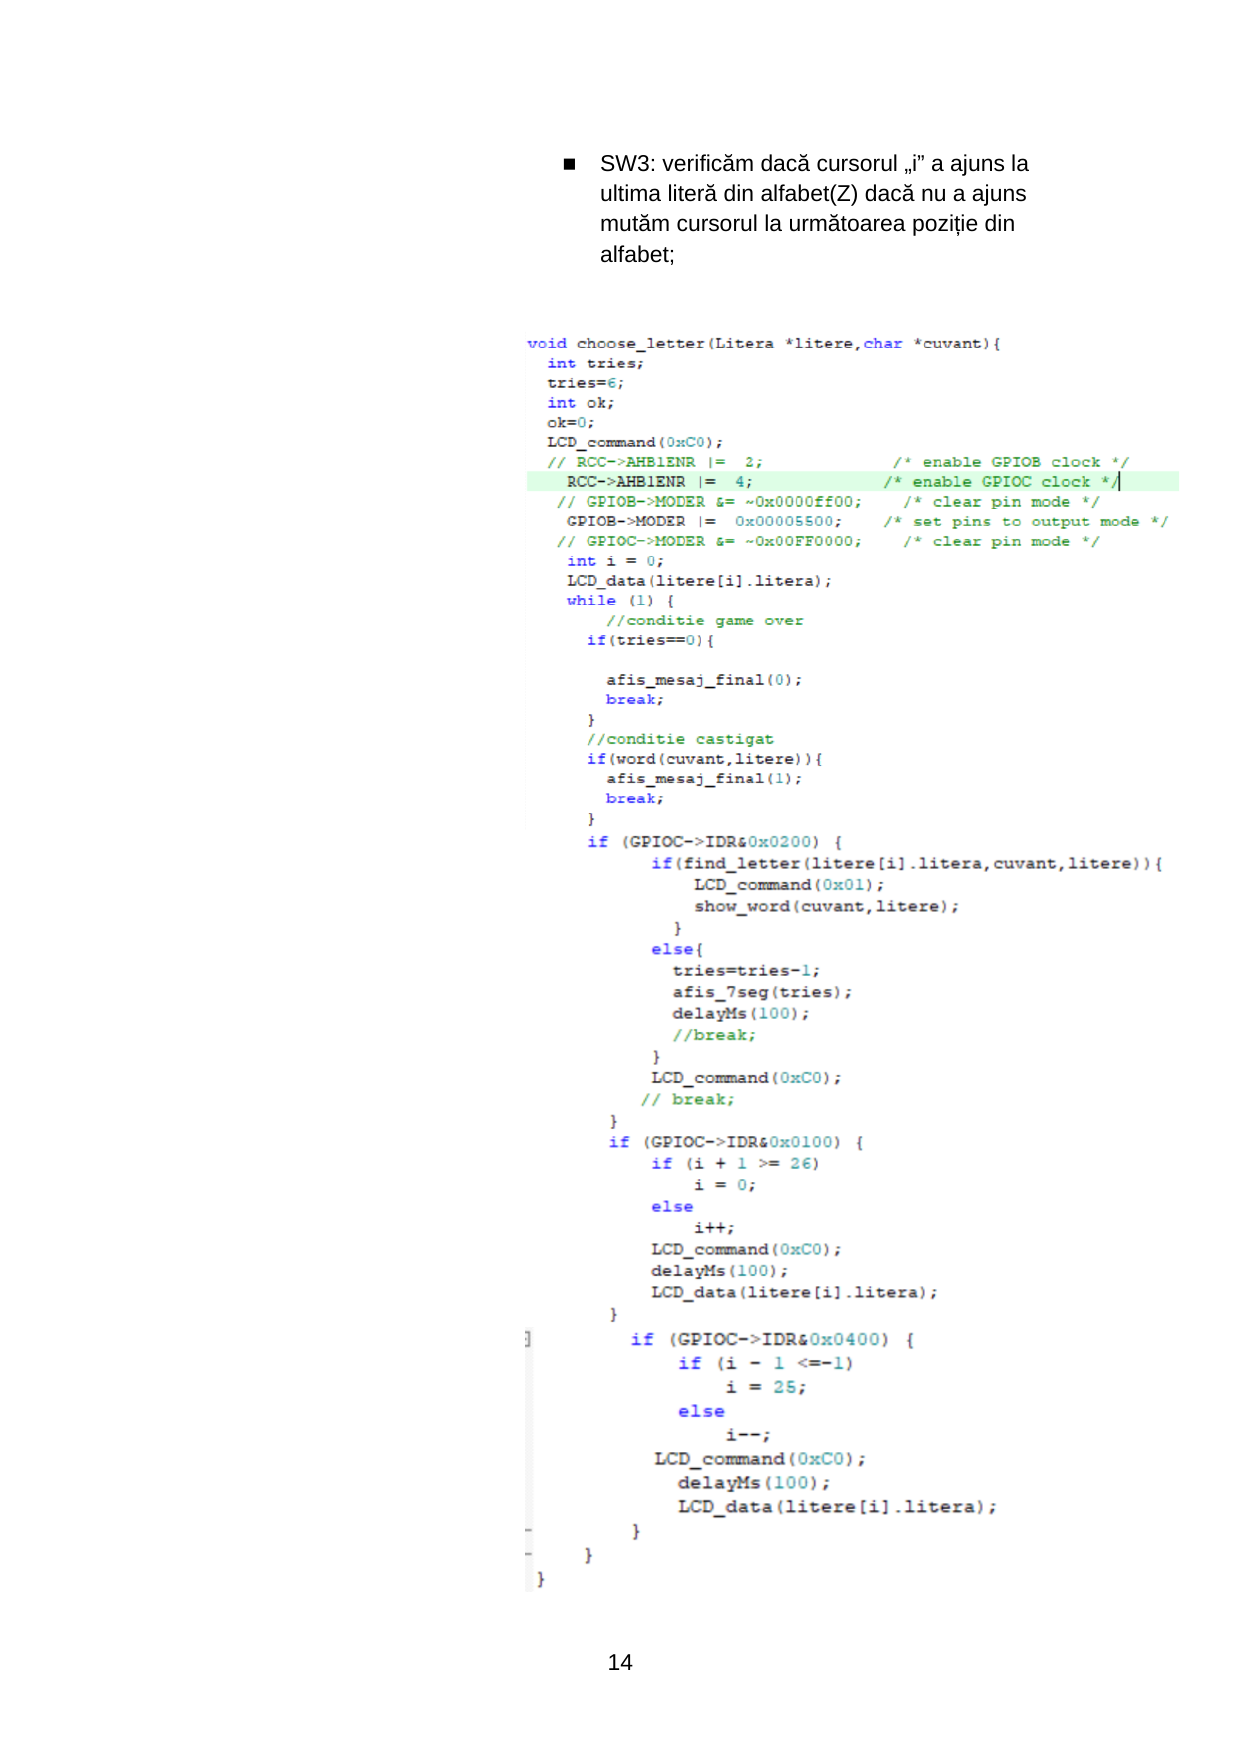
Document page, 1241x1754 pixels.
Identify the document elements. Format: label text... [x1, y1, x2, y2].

picture [525, 833, 1166, 1324]
list SW3: verificăm dacă cursorul „i” a ajuns la ultima literă din alfabet(Z) dacă nu a ajuns mutăm cursorul la următoarea poziție din alfabet; [562, 150, 1090, 267]
picture [525, 331, 1180, 830]
picture [525, 1327, 1036, 1592]
